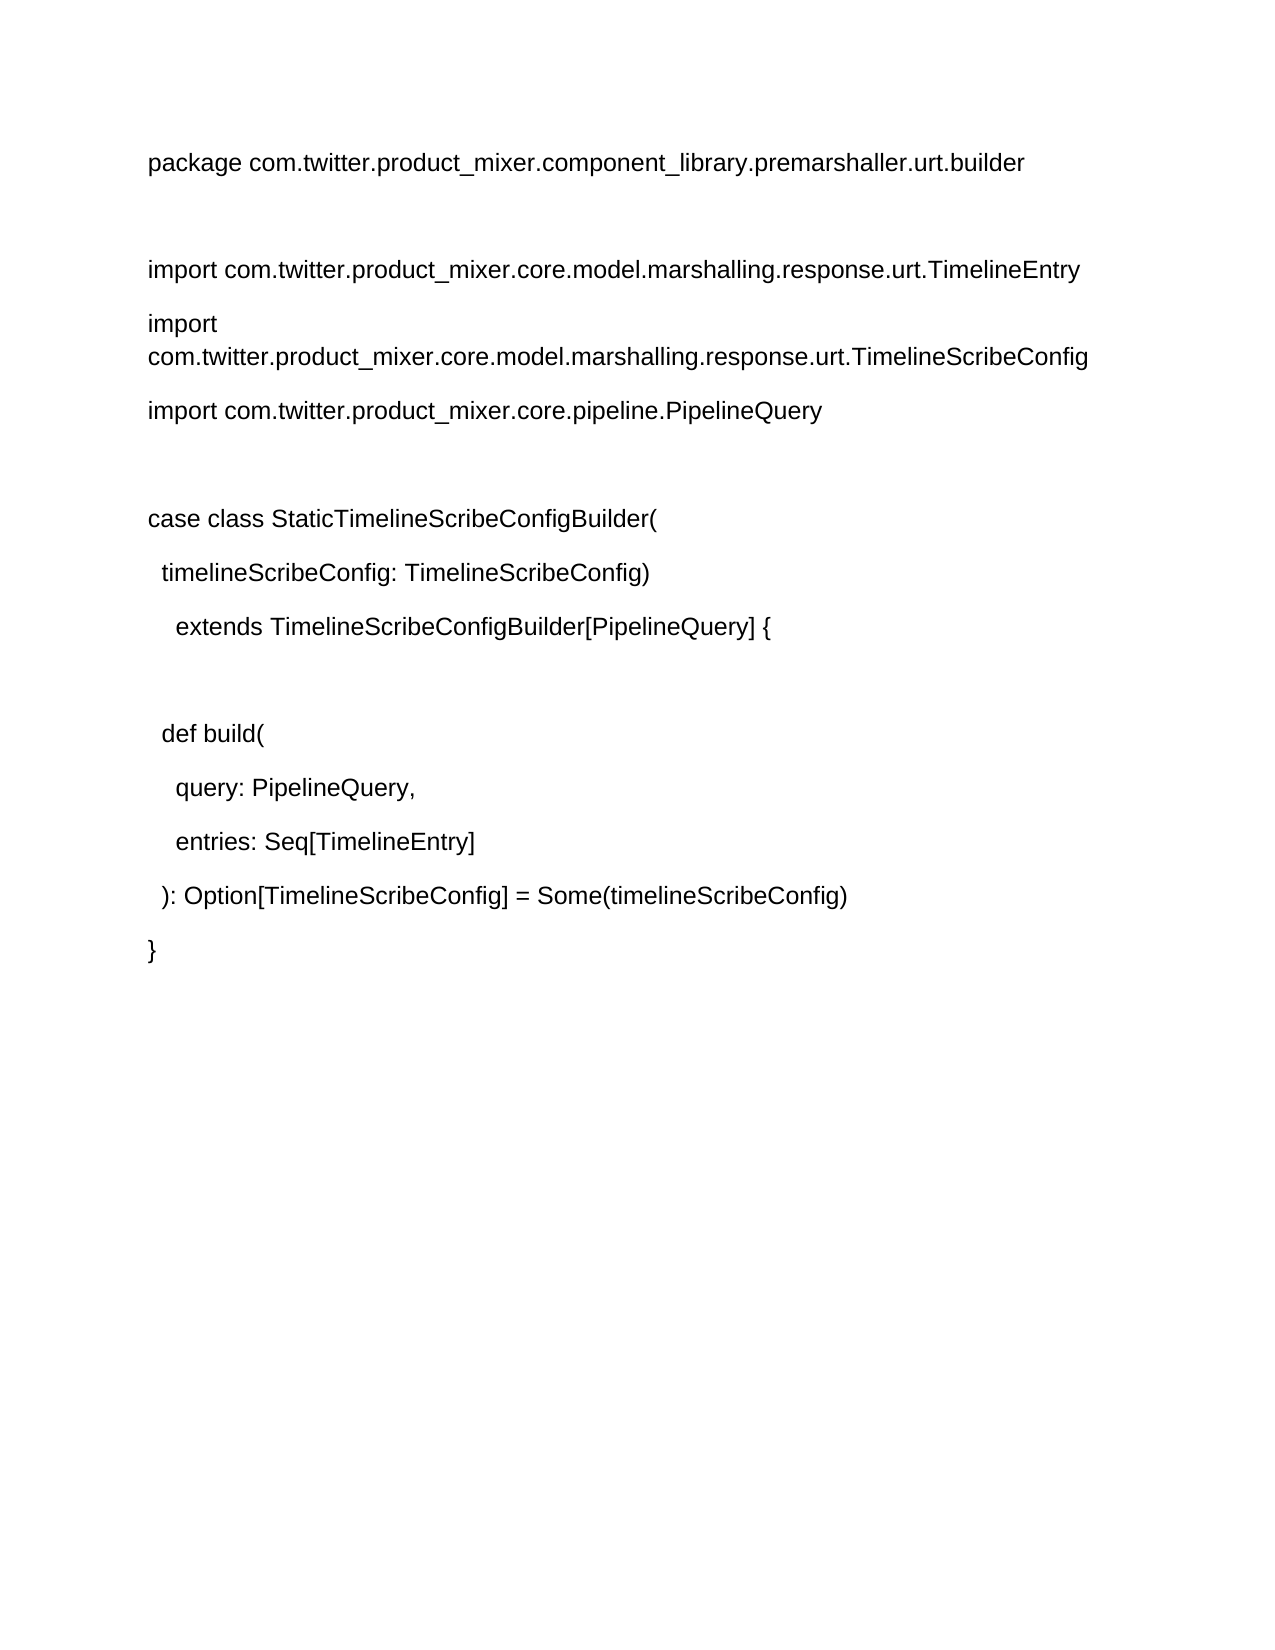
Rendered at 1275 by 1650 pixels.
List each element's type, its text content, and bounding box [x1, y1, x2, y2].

text import com.twitter.product_mixer.core.pipeline.PipelineQuery [148, 396, 1127, 425]
text import com.twitter.product_mixer.core.model.marshalling.response.urt.TimelineScribeConfig [148, 309, 1127, 371]
text query: PipelineQuery, [148, 773, 1127, 802]
text entries: Seq[TimelineEntry] [148, 827, 1127, 856]
text case class StaticTimelineScribeConfigBuilder( [148, 504, 1127, 532]
text extends TimelineScribeConfigBuilder[PipelineQuery] { [148, 611, 1127, 640]
text def build( [148, 719, 1127, 748]
text import com.twitter.product_mixer.core.model.marshalling.response.urt.TimelineEntry [148, 255, 1127, 284]
text } [148, 934, 1127, 963]
text ): Option[TimelineScribeConfig] = Some(timelineScribeConfig) [148, 881, 1127, 909]
text package com.twitter.product_mixer.component_library.premarshaller.urt.builder [148, 148, 1127, 176]
text timelineScribeConfig: TimelineScribeConfig) [148, 558, 1127, 586]
